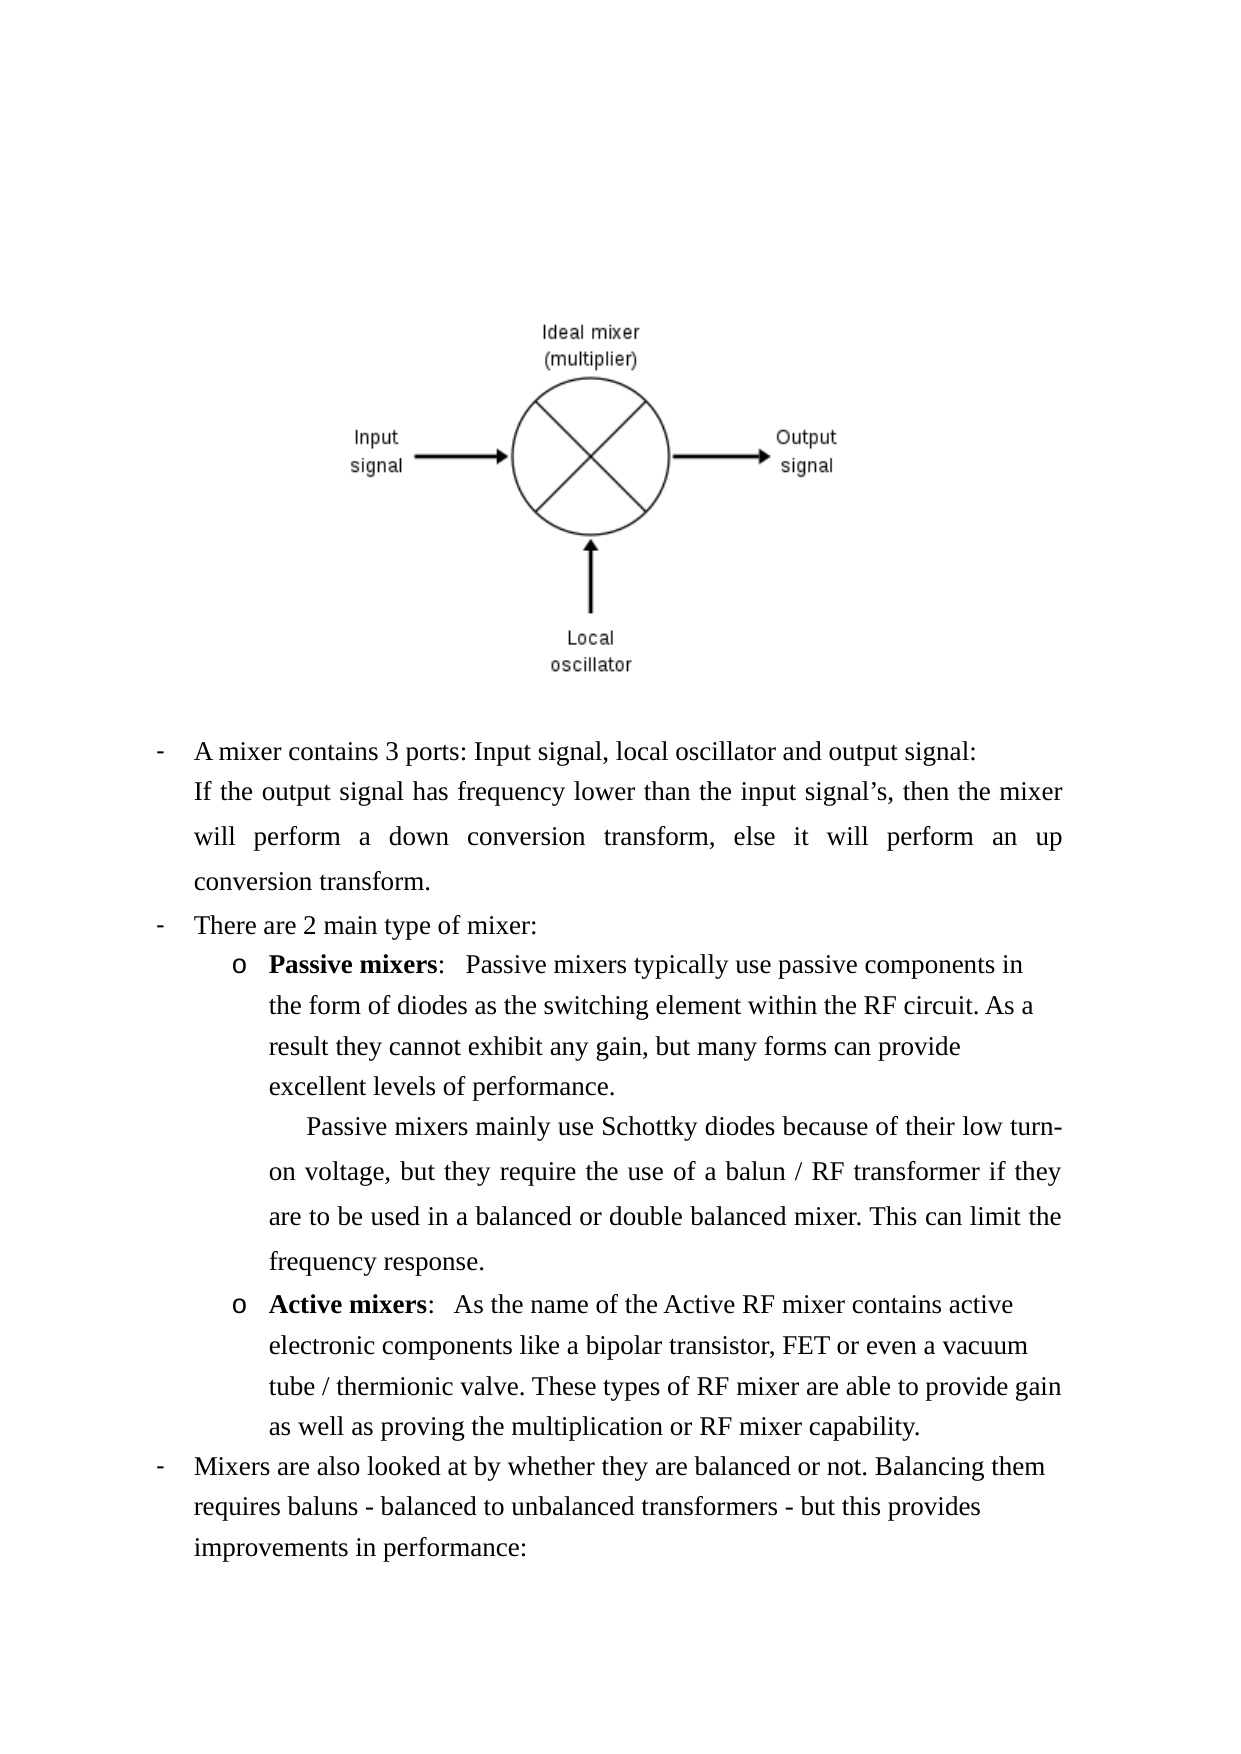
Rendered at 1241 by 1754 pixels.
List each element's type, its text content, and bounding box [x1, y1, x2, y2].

list There are 2 main type of mixer: [156, 906, 1063, 943]
list Passive mixers mainly use Schottky diodes because of their low turn-on voltage, but they require the use of a balun / RF transformer if they are to be used in a balanced or double balanced mixer. This can limit the frequency response. [268, 1107, 1063, 1279]
picture [317, 301, 865, 692]
list If the output signal has frequency lower than the input signal’s, then the mixer will perform a down conversion transform, else it will perform an up conversion transform. [193, 772, 1063, 900]
list Mixers are also looked at by whether they are balanced or not. Balancing them requires baluns - balanced to unbalanced transformers - but this provides improvements in performance: [156, 1447, 1063, 1565]
list Active mixers: As the name of the Active RF mixer contains active electronic components like a bipolar transistor, FET or even a vacuum tube / thermionic valve. These types of RF mixer are able to provide gain as well as proving the multiplication or RF mixer capability. [231, 1286, 1063, 1444]
list Passive mixers: Passive mixers typically use passive components in the form of diodes as the switching element within the RF circuit. As a result they cannot exhibit any gain, but many forms can provide excellent levels of performance. [231, 946, 1063, 1105]
list A mixer contains 3 ports: Input signal, local oscillator and output signal: [156, 732, 1063, 769]
